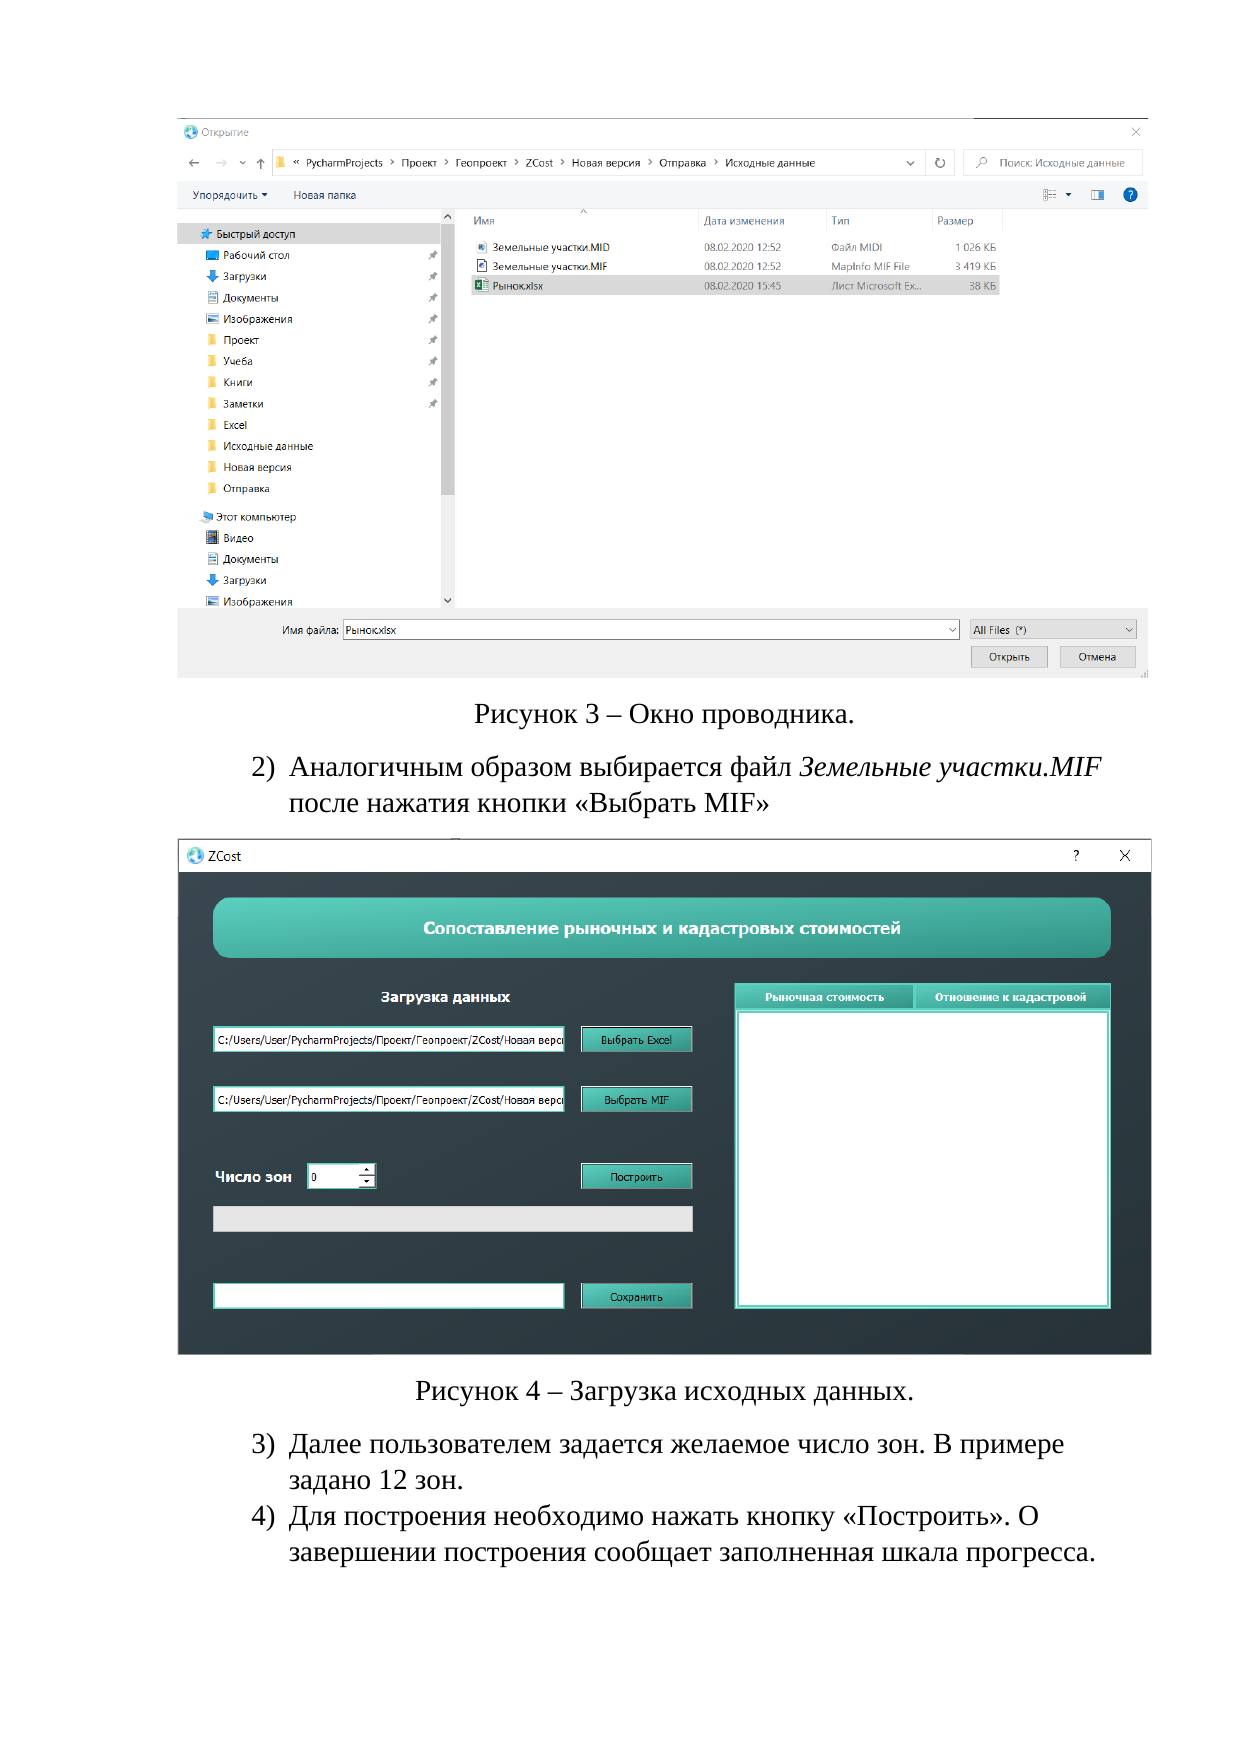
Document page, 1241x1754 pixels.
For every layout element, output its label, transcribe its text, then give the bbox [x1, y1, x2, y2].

picture [177, 838, 1152, 1355]
list Аналогичным образом выбирается файл Земельные участки.MIF после нажатия кнопки «Выбрать MIF» [251, 749, 1152, 819]
picture [177, 118, 1149, 678]
text Рисунок 4 – Загрузка исходных данных. [177, 1373, 1152, 1407]
list Далее пользователем задается желаемое число зон. В примере задано 12 зон. [251, 1426, 1152, 1496]
text Рисунок 3 – Окно проводника. [177, 697, 1152, 730]
list Для построения необходимо нажать кнопку «Построить». О завершении построения сообщает заполненная шкала прогресса. [251, 1498, 1152, 1568]
